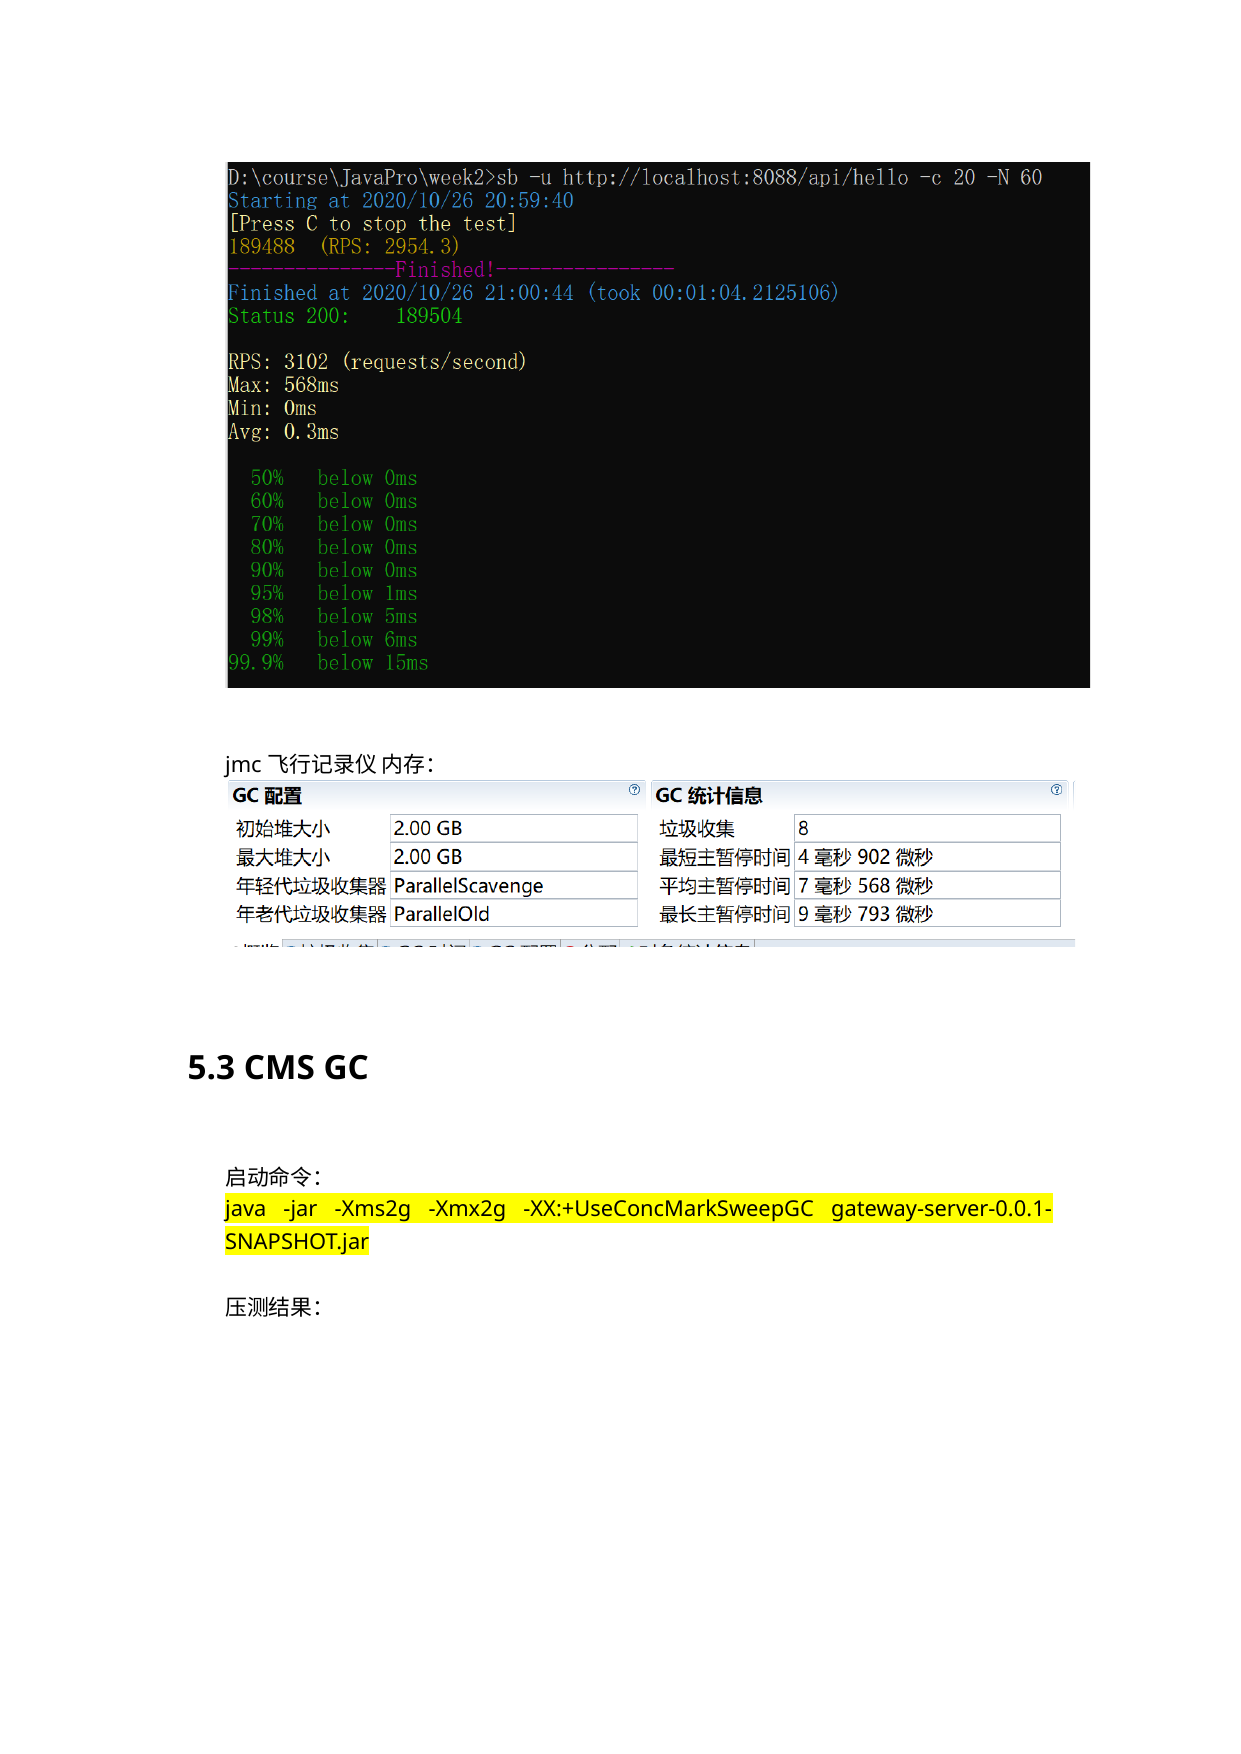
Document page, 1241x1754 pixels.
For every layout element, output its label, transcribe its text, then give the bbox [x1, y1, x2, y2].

picture [225, 162, 1091, 688]
list java -jar -Xms2g -Xmx2g -XX:+UseConcMarkSweepGC gateway-server-0.0.1-SNAPSHOT.jar [225, 1223, 1053, 1257]
subtitle 5.3 CMS GC [187, 1034, 1053, 1099]
list 启动命令： [225, 1159, 1053, 1192]
list 压测结果： [225, 1289, 1053, 1322]
picture [225, 779, 1075, 947]
list jmc 飞行记录仪 内存： [225, 747, 1053, 779]
